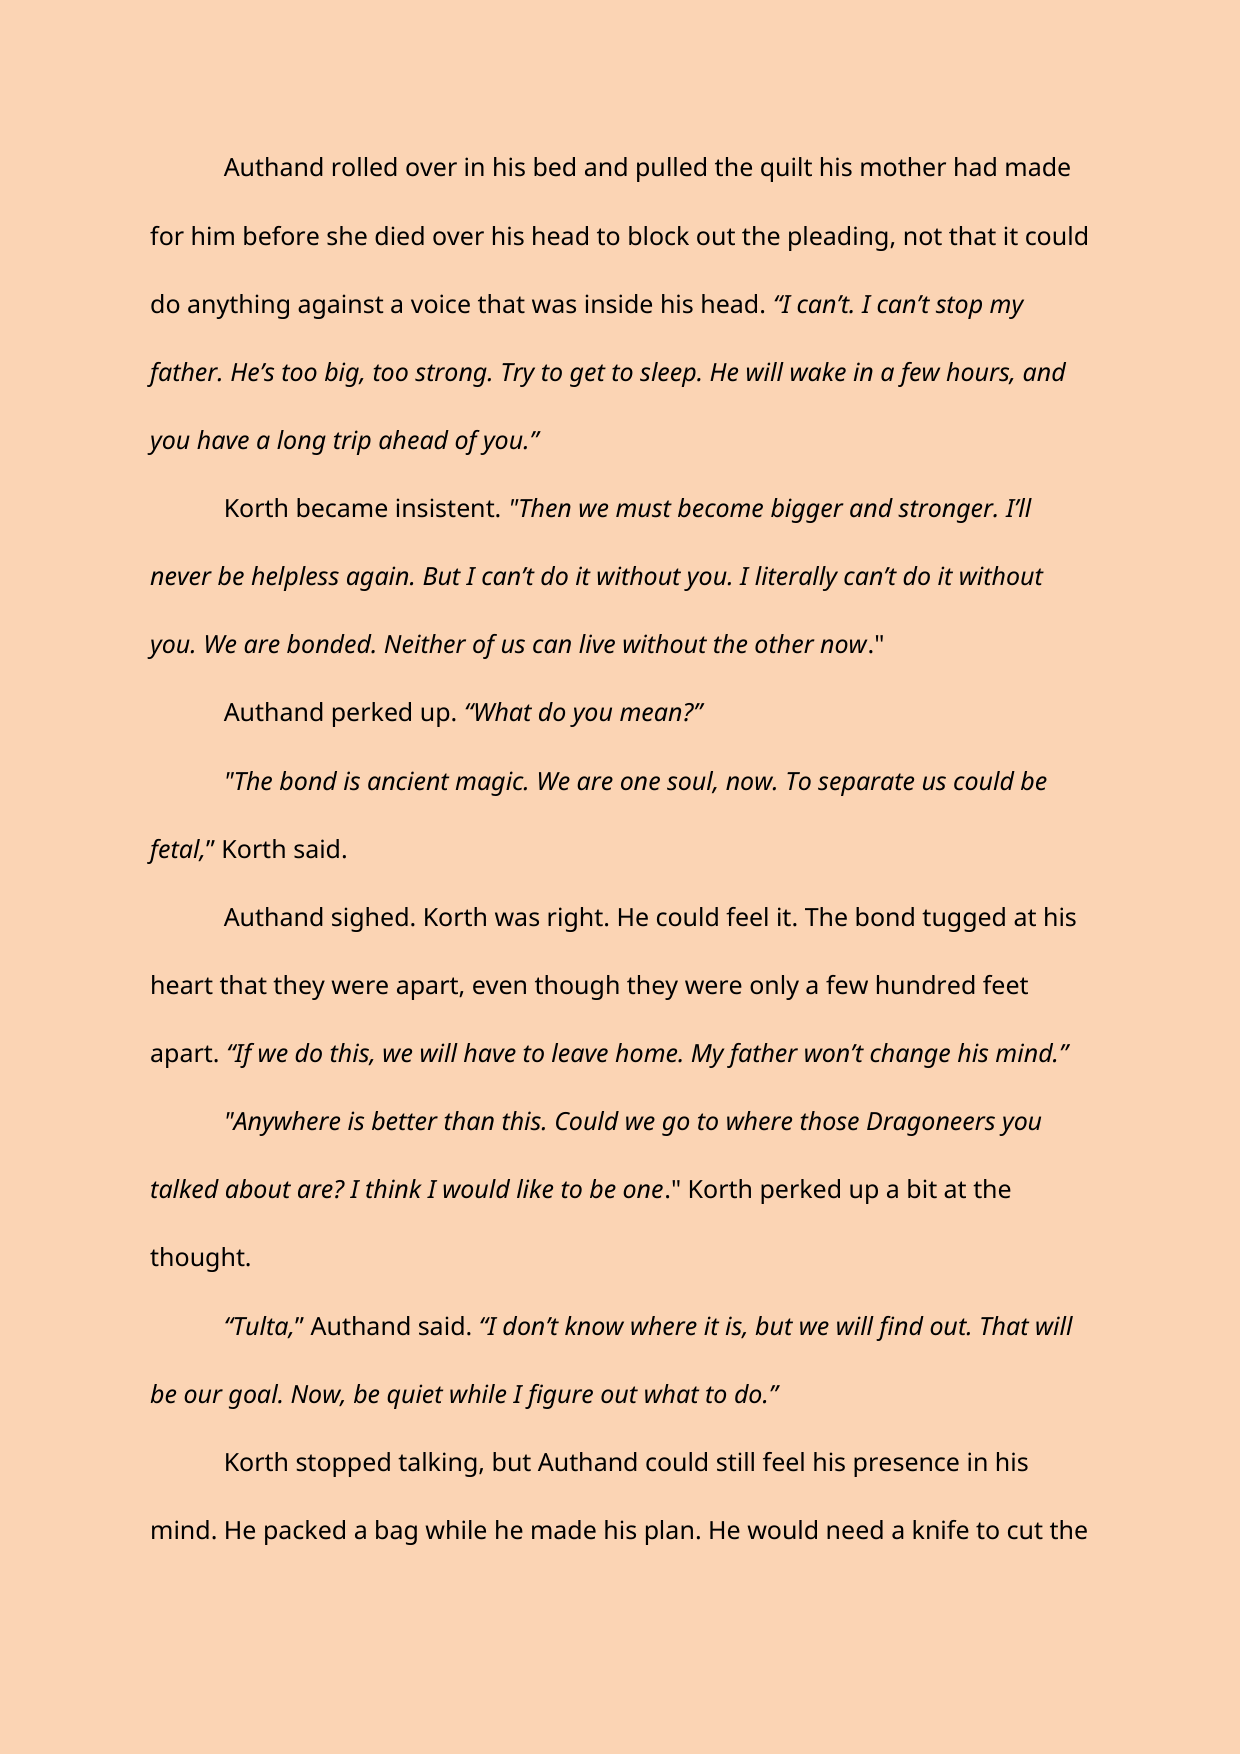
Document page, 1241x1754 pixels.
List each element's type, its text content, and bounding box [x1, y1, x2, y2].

text "The bond is ancient magic. We are one soul, now. To separate us could be fetal,” Korth said. [150, 763, 1090, 865]
text “Tulta,” Authand said. “I don’t know where it is, but we will find out. That will be our goal. Now, be quiet while I figure out what to do.” [150, 1308, 1090, 1410]
text Authand rolled over in his bed and pulled the quilt his mother had made for him before she died over his head to block out the pleading, not that it could do anything against a voice that was inside his head. “I can’t. I can’t stop my father. He’s too big, too strong. Try to get to sleep. He will wake in a few hours, and you have a long trip ahead of you.” [150, 150, 1090, 457]
text Authand sighed. Korth was right. He could feel it. The bond tugged at his heart that they were apart, even though they were only a few hundred feet apart. “If we do this, we will have to leave home. My father won’t change his mind.” [150, 899, 1090, 1070]
text Korth became insistent. "Then we must become bigger and stronger. I’ll never be helpless again. But I can’t do it without you. I literally can’t do it without you. We are bonded. Neither of us can live without the other now." [150, 491, 1090, 661]
text Authand perked up. “What do you mean?” [150, 695, 1090, 729]
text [150, 1444, 1090, 1547]
text "Anywhere is better than this. Could we go to where those Dragoneers you talked about are? I think I would like to be one." Korth perked up a bit at the thought. [150, 1104, 1090, 1274]
